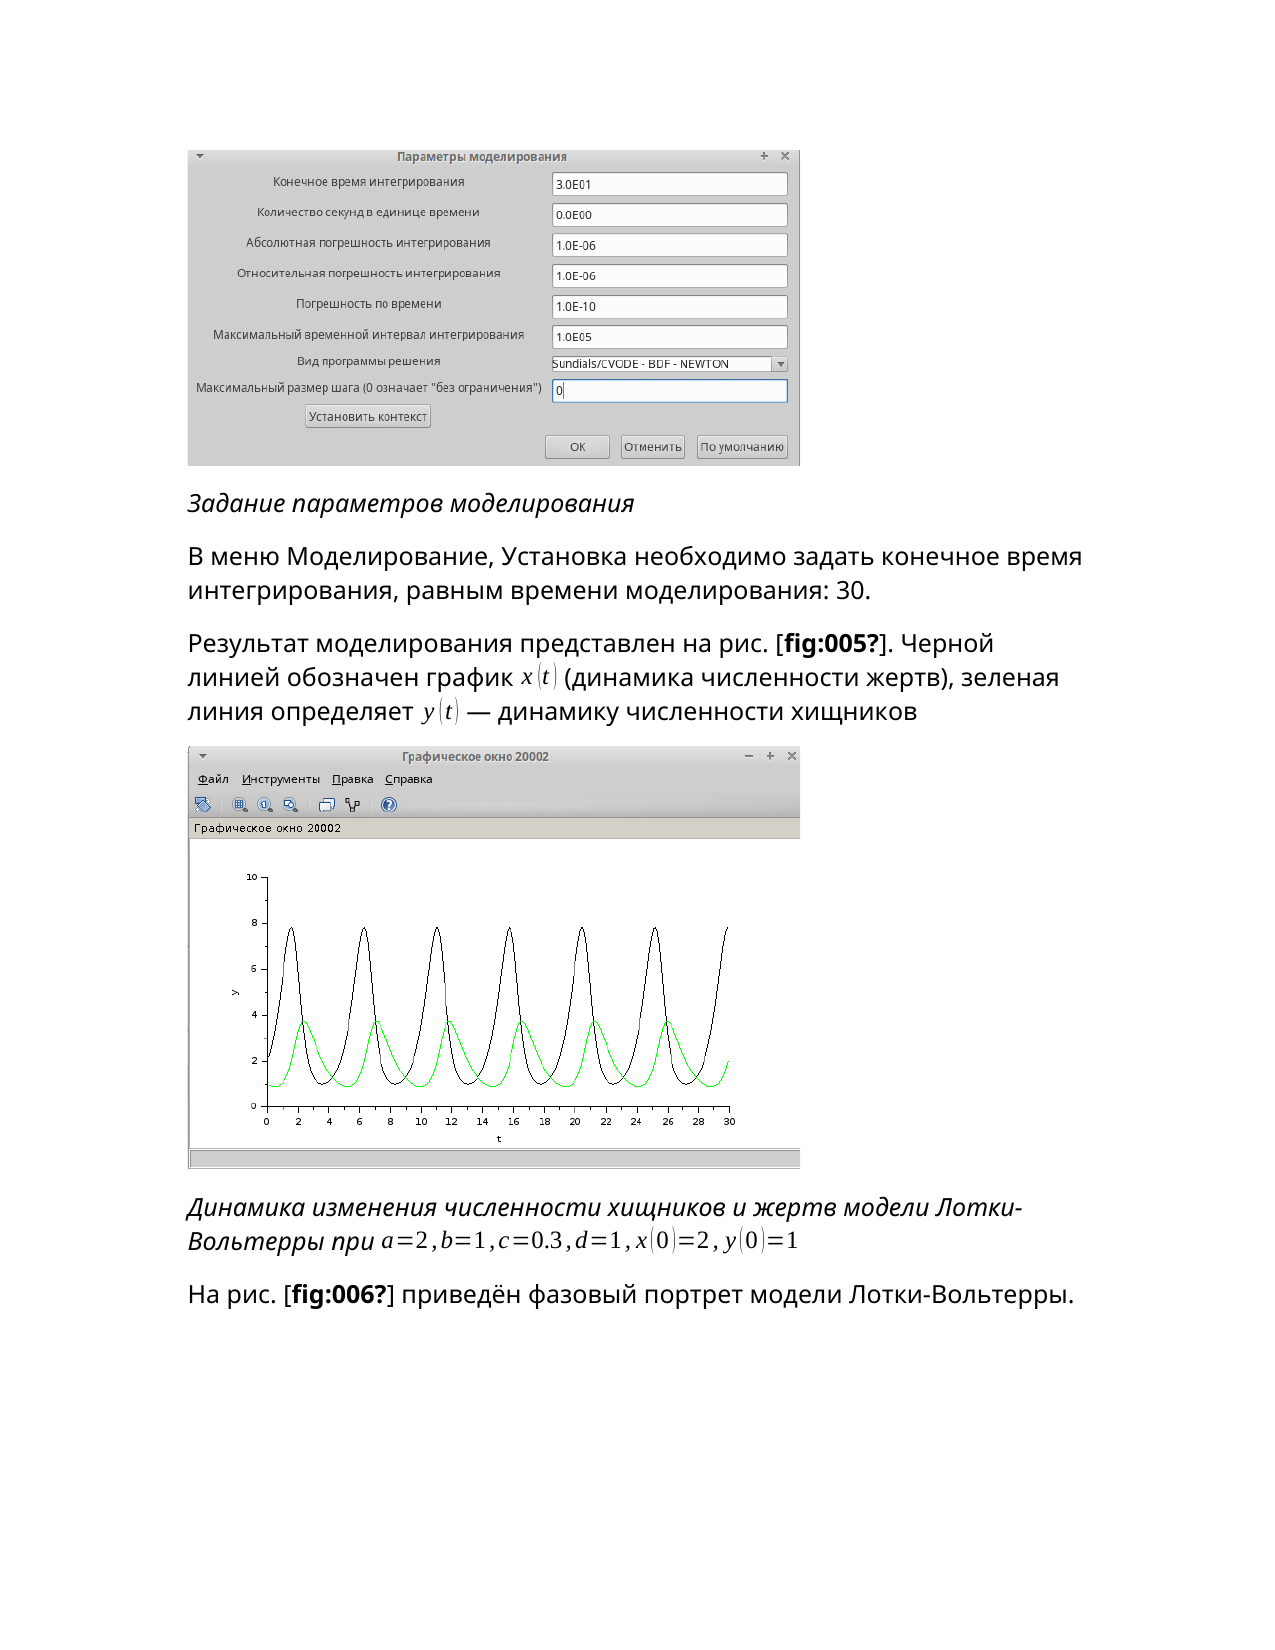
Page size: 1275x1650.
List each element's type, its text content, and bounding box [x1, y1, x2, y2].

text Задание параметров моделирования [187, 486, 1087, 520]
picture [187, 150, 800, 466]
text Результат моделирования представлен на рис. [fig:005?]. Черной линией обозначен график (динамика численности жертв), зеленая линия определяет — динамику численности хищников [187, 626, 1087, 728]
picture [187, 746, 800, 1169]
text На рис. [fig:006?] приведён фазовый портрет модели Лотки-Вольтерры. [187, 1276, 1087, 1310]
text В меню Моделирование, Установка необходимо задать конечное время интегрирования, равным времени моделирования: 30. [187, 539, 1087, 607]
text Динамика изменения численности хищников и жертв модели Лотки-Вольтерры при [187, 1189, 1087, 1258]
